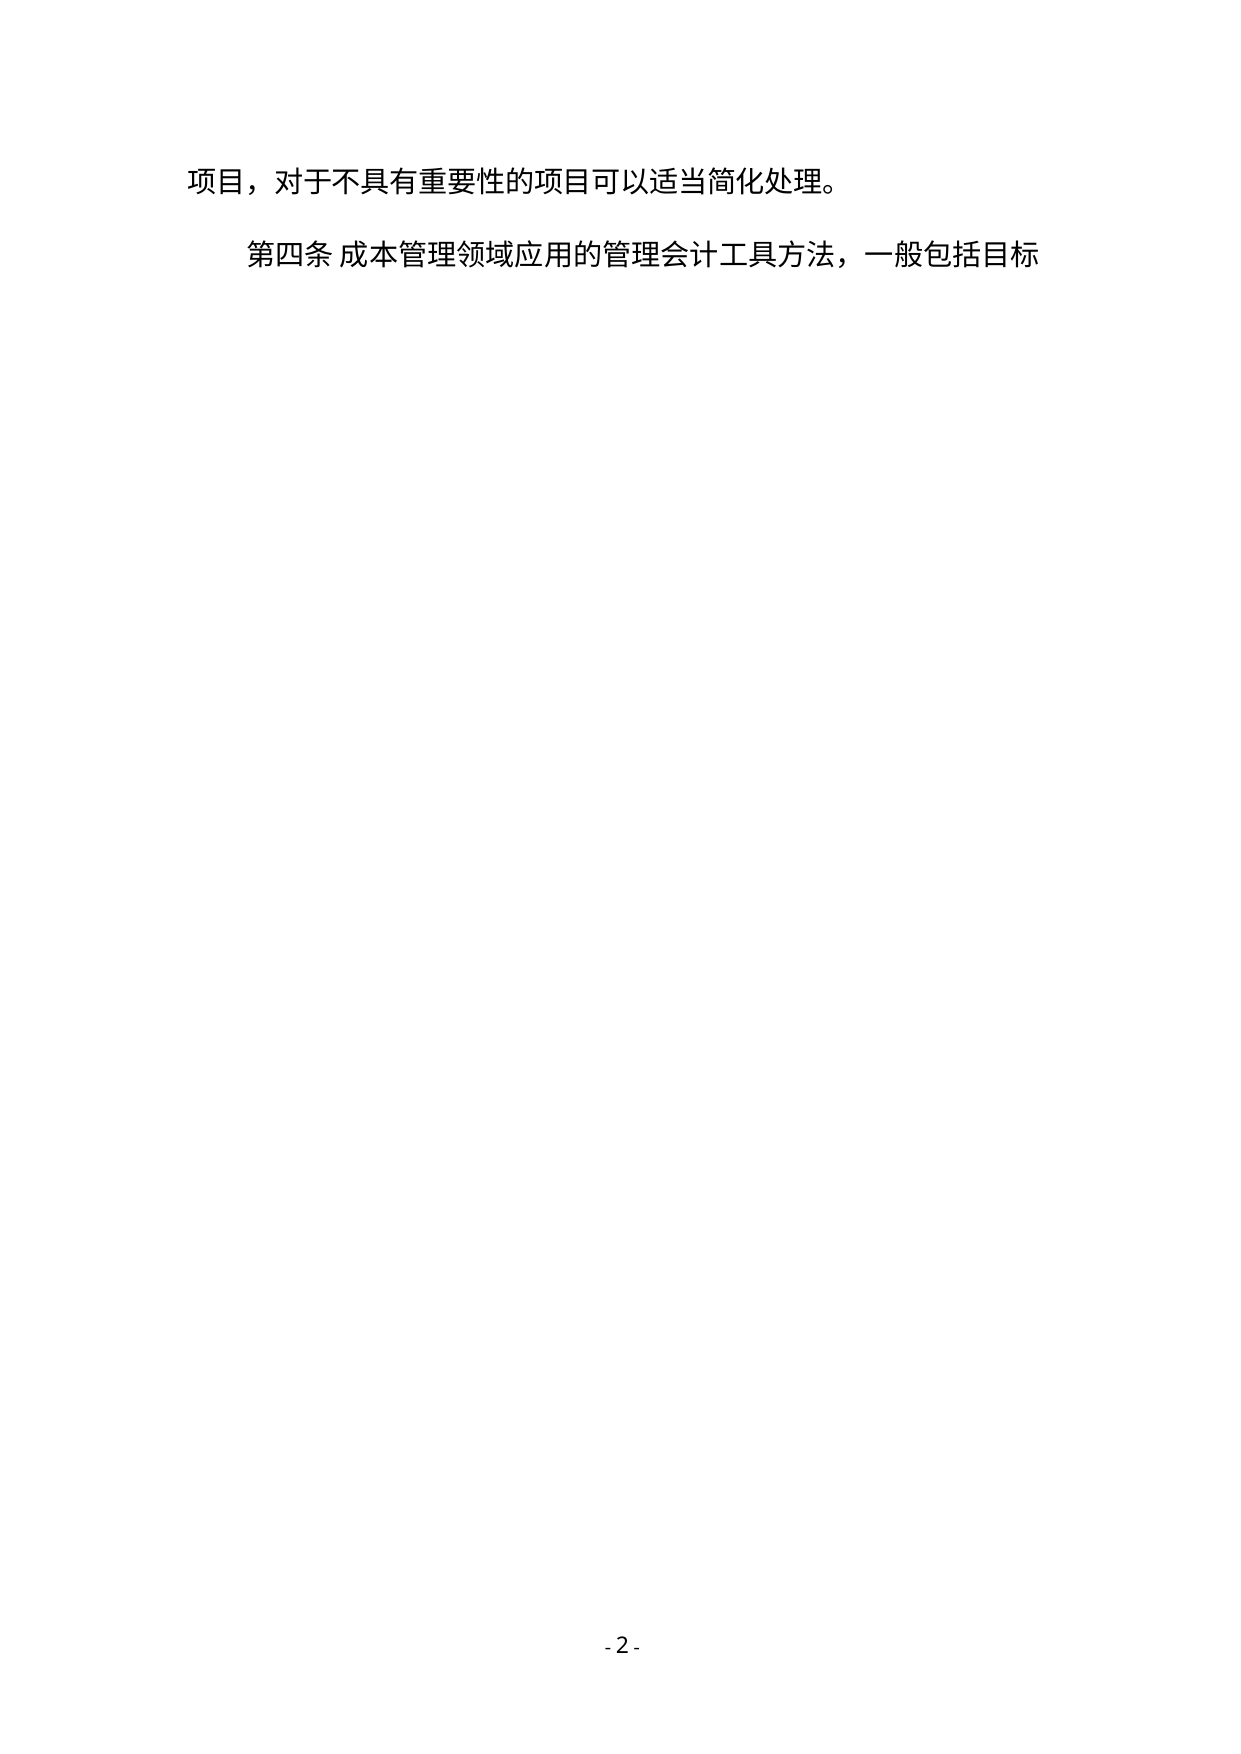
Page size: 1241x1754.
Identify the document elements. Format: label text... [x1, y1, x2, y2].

text 第四条 成本管理领域应用的管理会计工具方法，一般包括目标 [246, 231, 1080, 274]
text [187, 158, 1053, 201]
